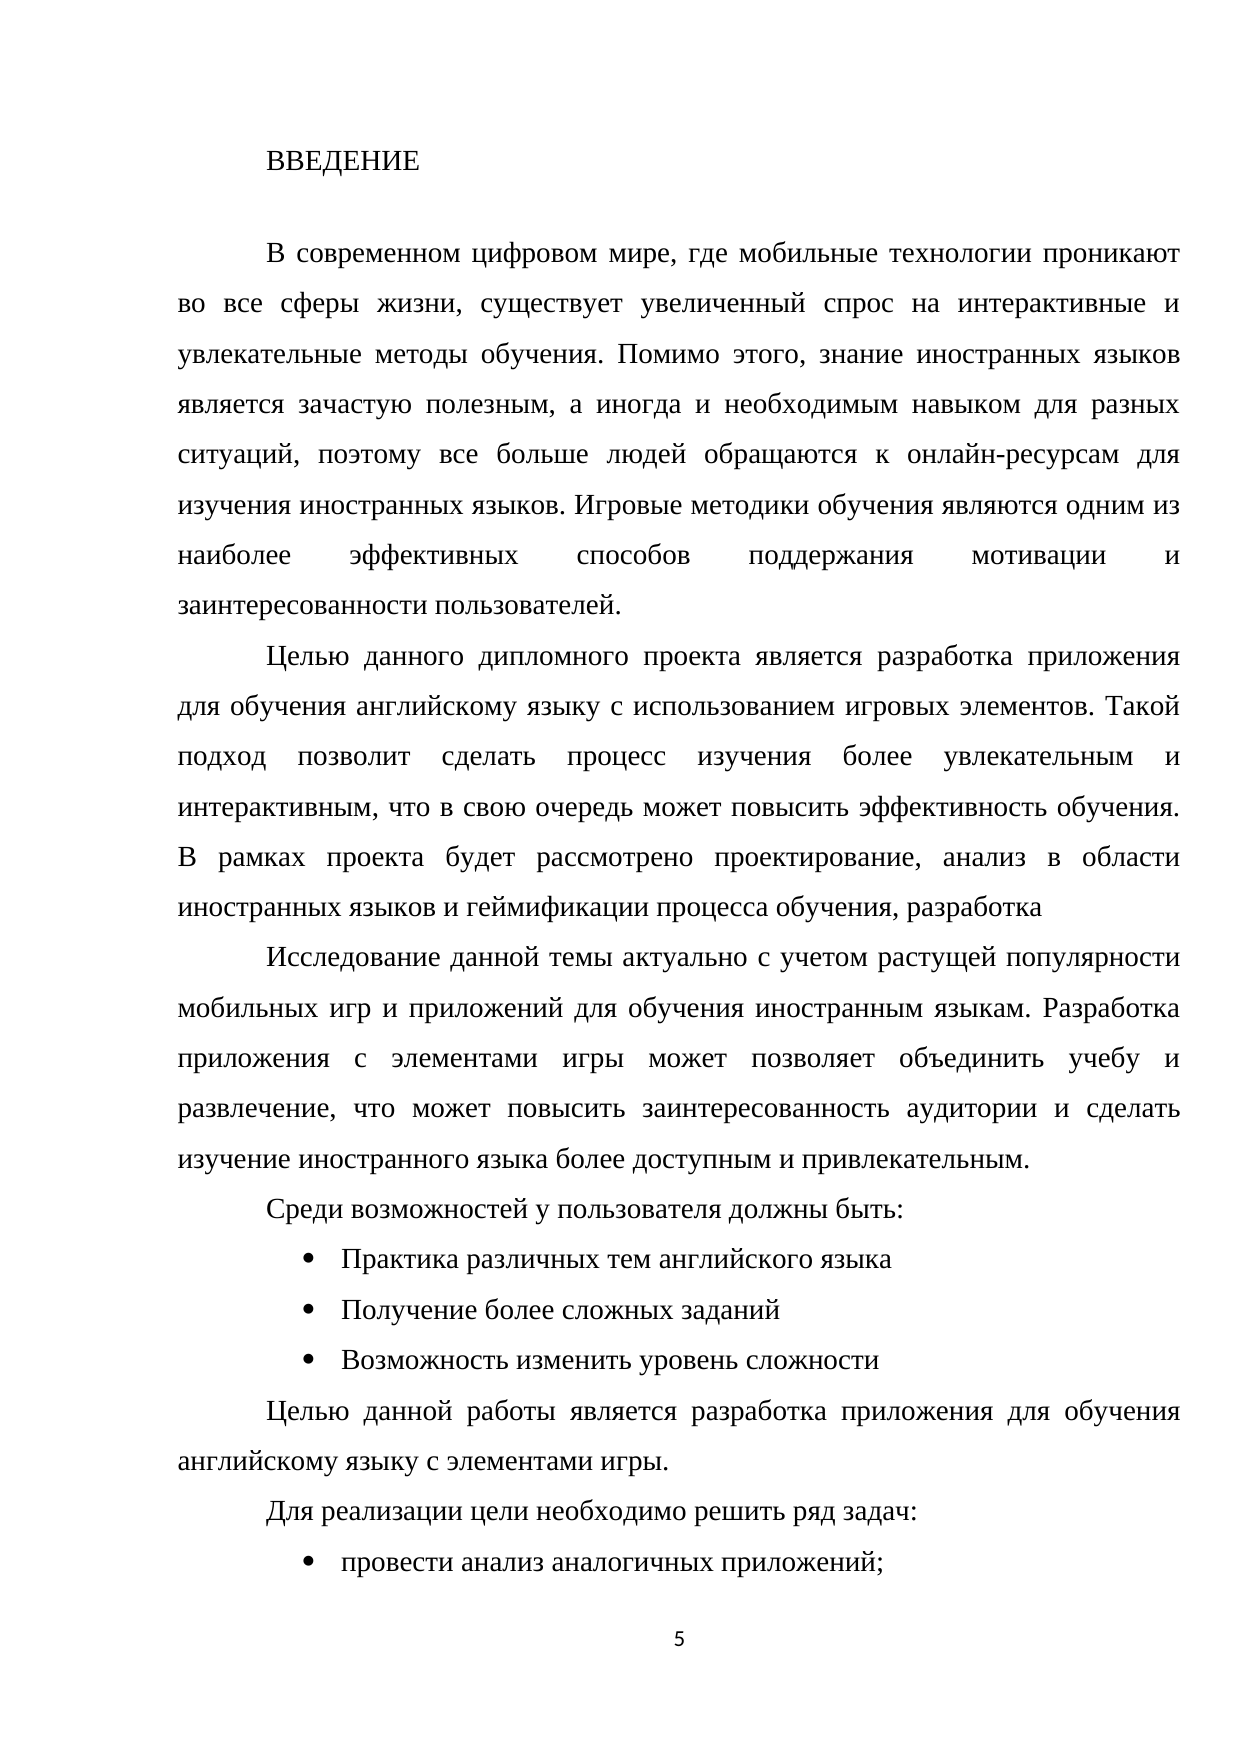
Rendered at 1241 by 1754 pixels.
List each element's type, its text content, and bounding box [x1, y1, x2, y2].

list провести анализ аналогичных приложений; [303, 1544, 1181, 1577]
list Практика различных тем английского языка [303, 1241, 1181, 1275]
text В современном цифровом мире, где мобильные технологии проникают во все сферы жизни, существует увеличенный спрос на интерактивные и увлекательные методы обучения. Помимо этого, знание иностранных языков является зачастую полезным, а иногда и необходимым навыком для разных ситуаций, поэтому все больше людей обращаются к онлайн-ресурсам для изучения иностранных языков. Игровые методики обучения являются одним из наиболее эффективных способов поддержания мотивации и заинтересованности пользователей. [177, 235, 1181, 621]
text Для реализации цели необходимо решить ряд задач: [177, 1493, 1181, 1527]
list Возможность изменить уровень сложности [303, 1342, 1181, 1376]
subtitle ВВЕДЕНИЕ [177, 143, 1181, 177]
list Получение более сложных заданий [303, 1292, 1181, 1326]
text Исследование данной темы актуально с учетом растущей популярности мобильных игр и приложений для обучения иностранным языкам. Разработка приложения с элементами игры может позволяет объединить учебу и развлечение, что может повысить заинтересованность аудитории и сделать изучение иностранного языка более доступным и привлекательным. [177, 939, 1181, 1174]
text Среди возможностей у пользователя должны быть: [177, 1191, 1181, 1225]
text Целью данного дипломного проекта является разработка приложения для обучения английскому языку с использованием игровых элементов. Такой подход позволит сделать процесс изучения более увлекательным и интерактивным, что в свою очередь может повысить эффективность обучения. В рамках проекта будет рассмотрено проектирование, анализ в области иностранных языков и геймификации процесса обучения, разработка [177, 638, 1181, 923]
text Целью данной работы является разработка приложения для обучения английскому языку с элементами игры. [177, 1393, 1181, 1477]
